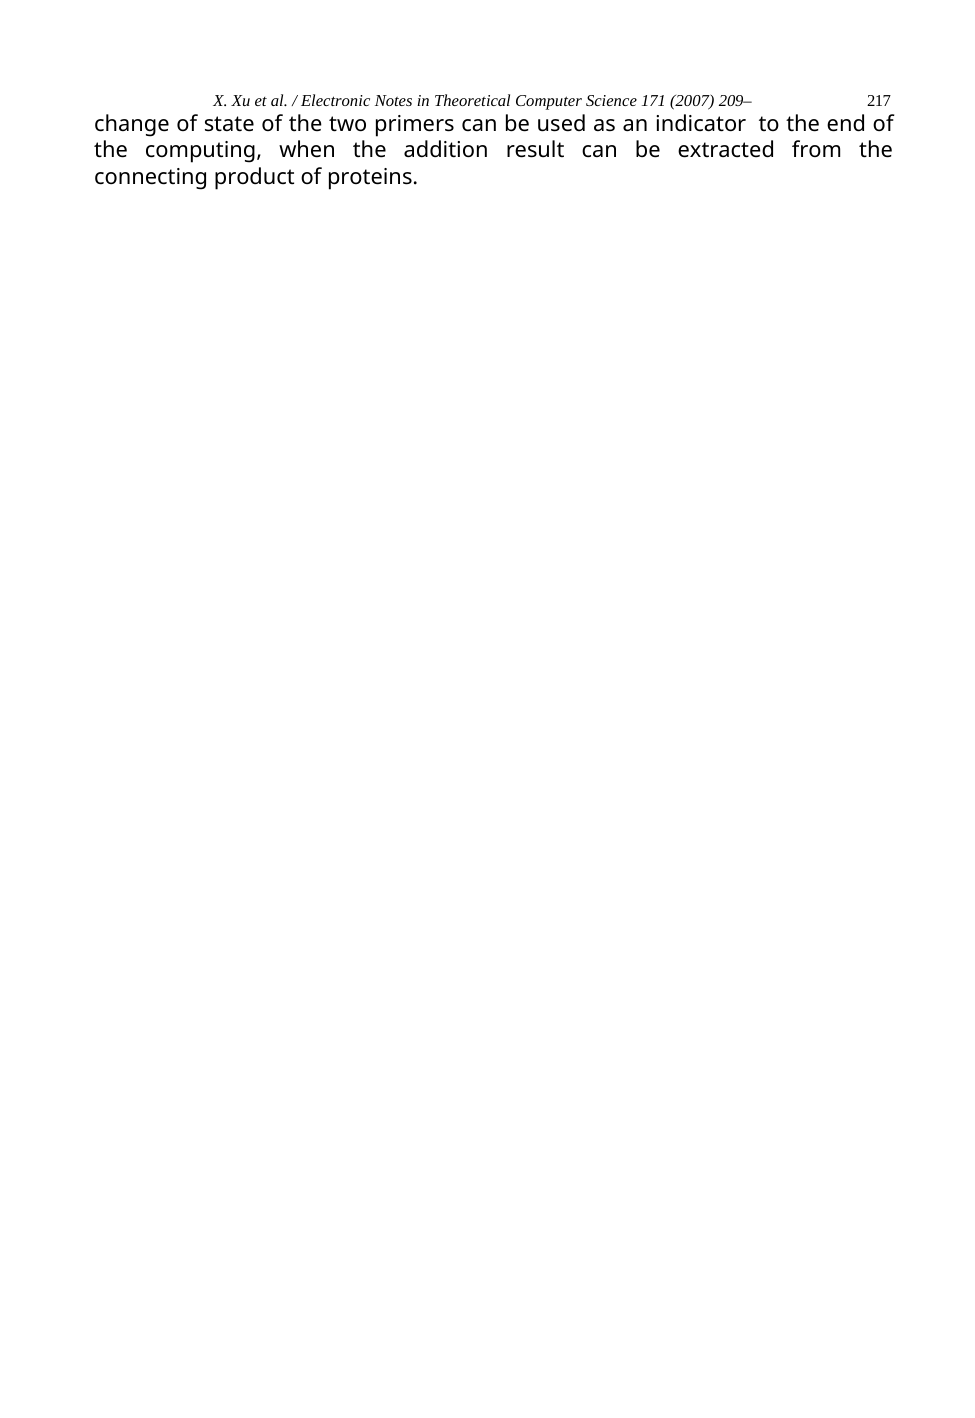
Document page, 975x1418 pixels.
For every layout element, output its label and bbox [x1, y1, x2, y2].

text [94, 110, 893, 191]
